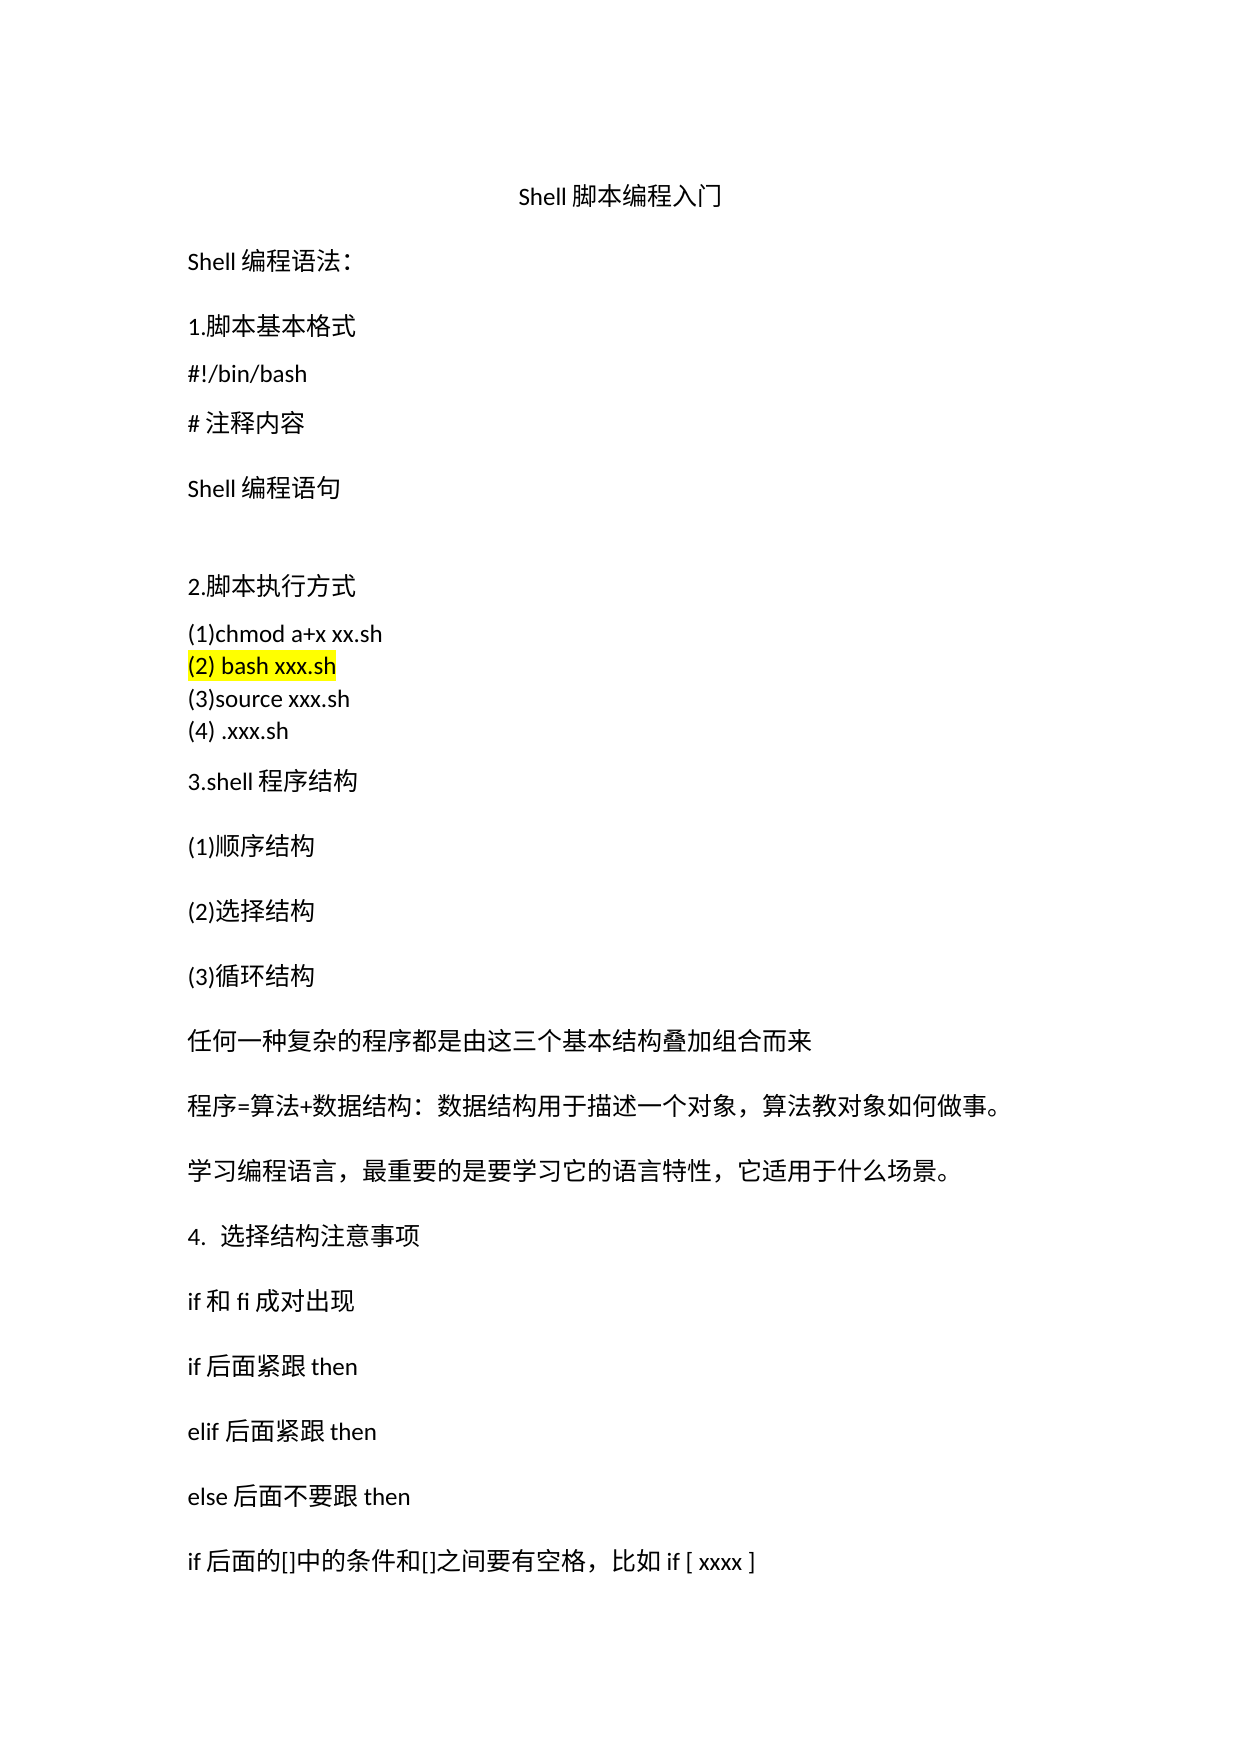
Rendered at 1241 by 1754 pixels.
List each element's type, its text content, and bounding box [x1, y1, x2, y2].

list 学习编程语言，最重要的是要学习它的语言特性，它适用于什么场景。 [187, 1137, 1053, 1202]
list 2.脚本执行方式 [187, 552, 1053, 617]
list if 和fi成对出现 [187, 1267, 1053, 1332]
list (3)循环结构 [187, 942, 1053, 1007]
list if后面紧跟then [187, 1332, 1053, 1397]
list 1.脚本基本格式 [187, 292, 1053, 357]
list (2)选择结构 [187, 877, 1053, 942]
list Shell编程语句 [187, 454, 1053, 519]
list 选择结构注意事项 [187, 1202, 1053, 1267]
list (3)source xxx.sh [187, 682, 1053, 714]
list 程序=算法+数据结构：数据结构用于描述一个对象，算法教对象如何做事。 [187, 1072, 1053, 1137]
list 3.shell程序结构 [187, 747, 1053, 812]
list Shell编程语法： [187, 227, 1053, 292]
list else 后面不要跟then [187, 1462, 1053, 1527]
list 任何一种复杂的程序都是由这三个基本结构叠加组合而来 [187, 1007, 1053, 1072]
list (4) .xxx.sh [187, 714, 1053, 747]
list elif 后面紧跟then [187, 1397, 1053, 1462]
list # 注释内容 [187, 389, 1053, 454]
list #!/bin/bash [187, 357, 1053, 389]
list (2) bash xxx.sh [187, 649, 1053, 682]
list if后面的[]中的条件和[]之间要有空格，比如if [ xxxx ] [187, 1527, 1053, 1592]
list (1)顺序结构 [187, 812, 1053, 877]
list Shell脚本编程入门 [187, 162, 1053, 227]
list (1)chmod a+x xx.sh [187, 617, 1053, 649]
